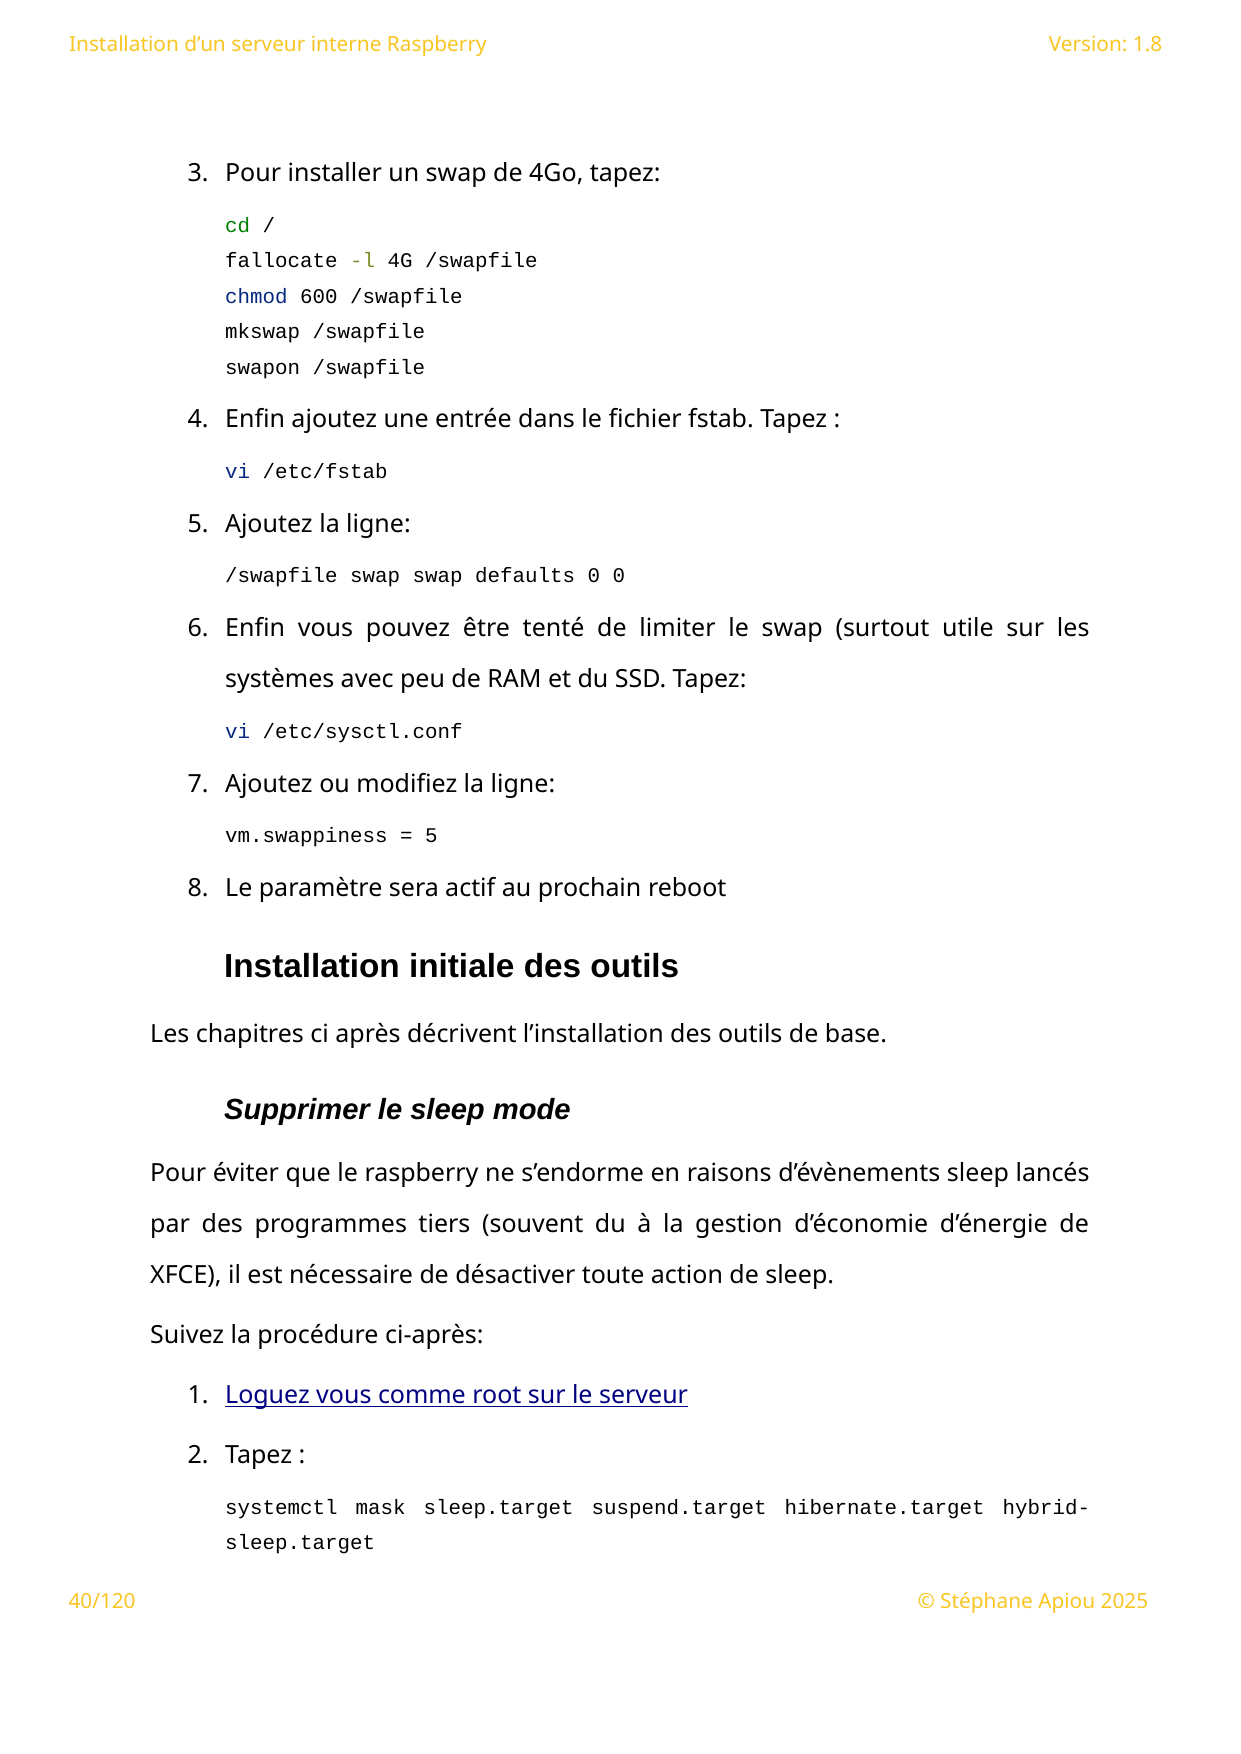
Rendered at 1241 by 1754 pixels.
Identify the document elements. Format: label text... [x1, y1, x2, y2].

list Enfin ajoutez une entrée dans le fichier fstab. Tapez : [187, 401, 1090, 435]
list /swapfile swap swap defaults 0 0 [225, 566, 1090, 589]
subtitle Supprimer le sleep mode [150, 1092, 1090, 1125]
list vm.swappiness = 5 [225, 825, 1090, 849]
list Loguez vous comme root sur le serveur [187, 1377, 1090, 1411]
list swapon /swapfile [225, 357, 1090, 380]
list Tapez : [187, 1437, 1090, 1471]
list Enfin vous pouvez être tenté de limiter le swap (surtout utile sur les systèmes avec peu de RAM et du SSD. Tapez: [187, 610, 1090, 695]
text Les chapitres ci après décrivent l’installation des outils de base. [150, 1016, 1090, 1050]
list mkswap /swapfile [225, 321, 1090, 345]
list Le paramètre sera actif au prochain reboot [187, 870, 1090, 904]
list chmod 600 /swapfile [225, 286, 1090, 309]
list cd / [225, 215, 1090, 239]
text Pour éviter que le raspberry ne s’endorme en raisons d’évènements sleep lancés par des programmes tiers (souvent du à la gestion d’économie d’énergie de XFCE), il est nécessaire de désactiver toute action de sleep. [150, 1155, 1090, 1291]
subtitle Installation initiale des outils [150, 946, 1090, 984]
text Suivez la procédure ci-après: [150, 1317, 1090, 1351]
list Pour installer un swap de 4Go, tapez: [187, 155, 1090, 189]
list Ajoutez ou modifiez la ligne: [187, 765, 1090, 799]
list vi /etc/sysctl.conf [225, 721, 1090, 744]
list fallocate -l 4G /swapfile [225, 251, 1090, 274]
list vi /etc/fstab [225, 461, 1090, 485]
list systemctl mask sleep.target suspend.target hibernate.target hybrid-sleep.target [225, 1497, 1090, 1556]
list Ajoutez la ligne: [187, 506, 1090, 539]
